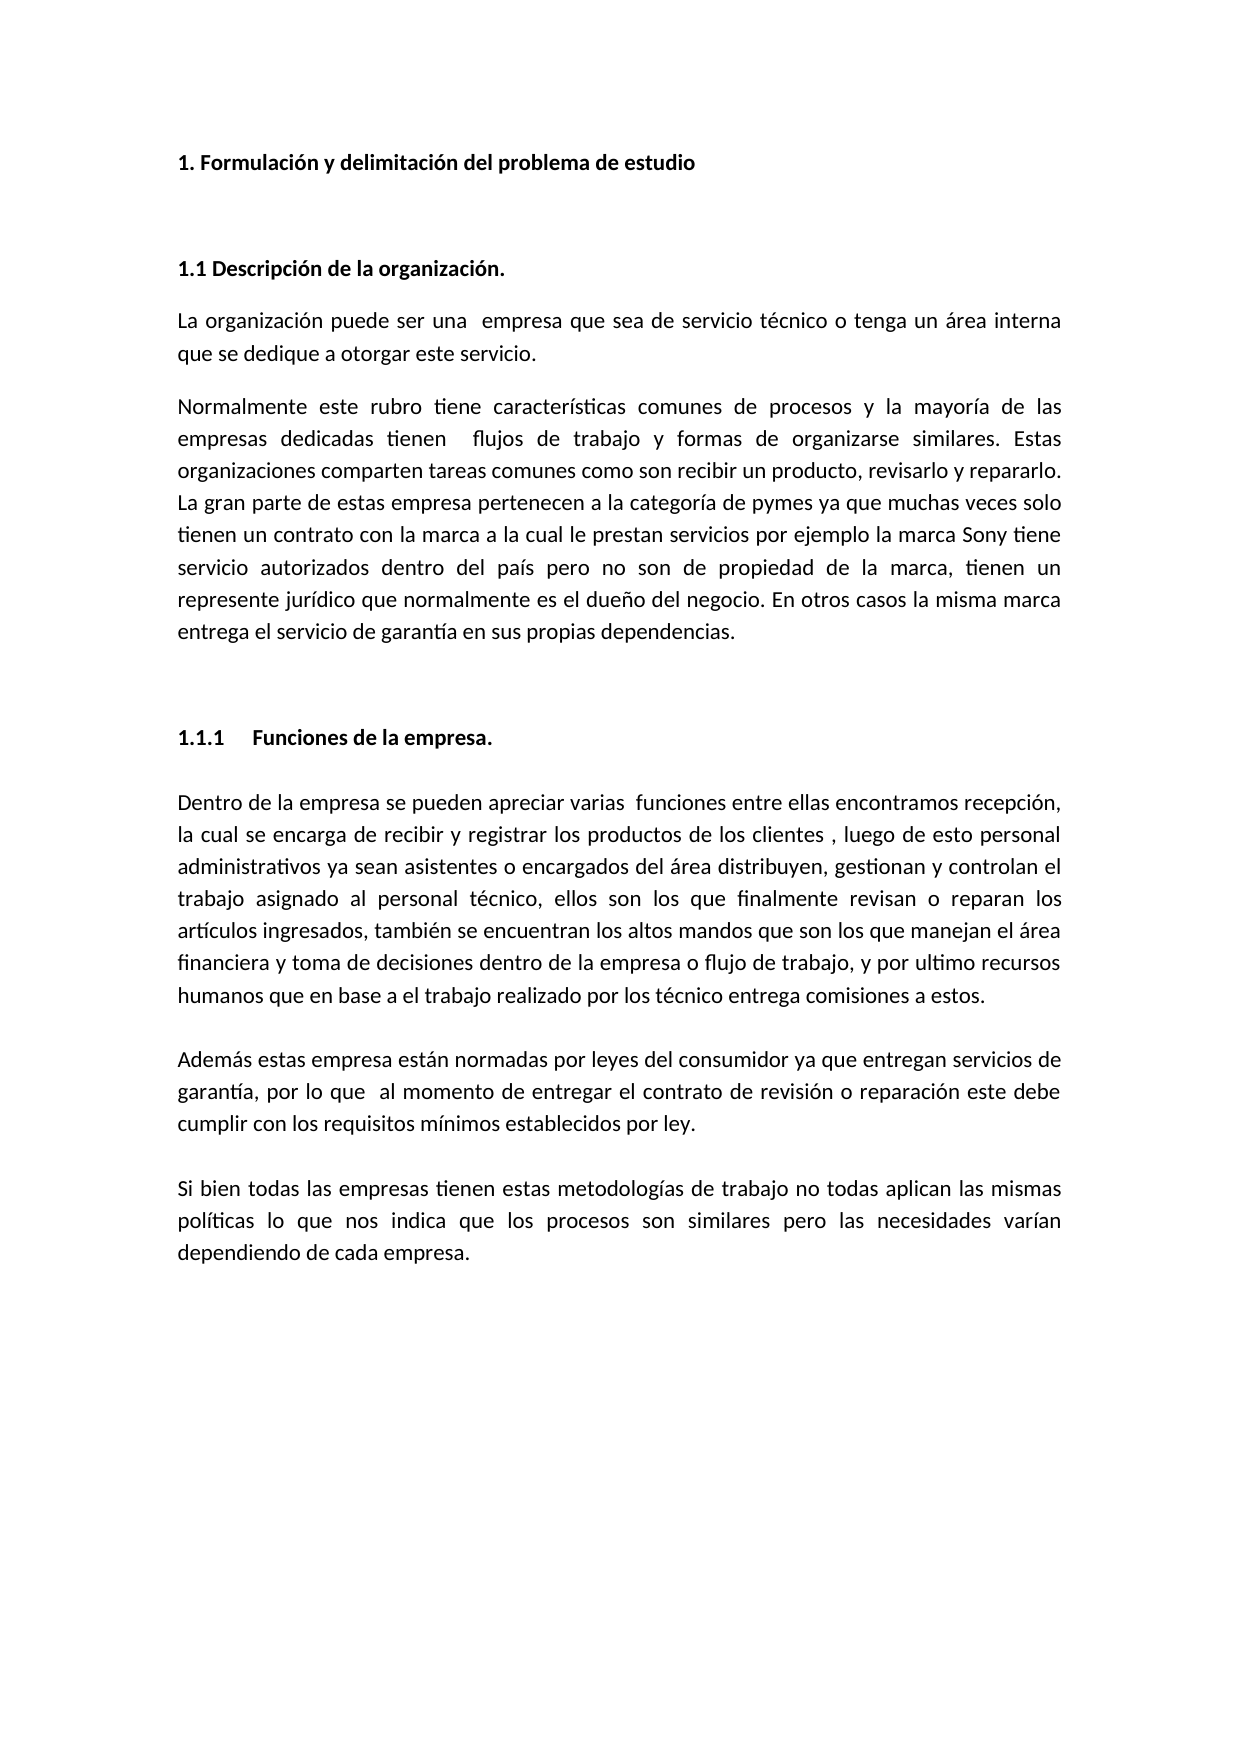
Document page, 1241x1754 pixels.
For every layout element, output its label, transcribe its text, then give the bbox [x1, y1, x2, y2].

list Si bien todas las empresas tienen estas metodologías de trabajo no todas aplican las mismas políticas lo que nos indica que los procesos son similares pero las necesidades varían dependiendo de cada empresa. [177, 1174, 1063, 1266]
text 1. Formulación y delimitación del problema de estudio [177, 148, 1063, 176]
text La organización puede ser una empresa que sea de servicio técnico o tenga un área interna que se dedique a otorgar este servicio. [177, 307, 1063, 367]
text 1.1 Descripción de la organización. [177, 254, 1063, 282]
text Normalmente este rubro tiene características comunes de procesos y la mayoría de las empresas dedicadas tienen flujos de trabajo y formas de organizarse similares. Estas organizaciones comparten tareas comunes como son recibir un producto, revisarlo y repararlo. La gran parte de estas empresa pertenecen a la categoría de pymes ya que muchas veces solo tienen un contrato con la marca a la cual le prestan servicios por ejemplo la marca Sony tiene servicio autorizados dentro del país pero no son de propiedad de la marca, tienen un represente jurídico que normalmente es el dueño del negocio. En otros casos la misma marca entrega el servicio de garantía en sus propias dependencias. [177, 392, 1063, 645]
list Dentro de la empresa se pueden apreciar varias funciones entre ellas encontramos recepción, la cual se encarga de recibir y registrar los productos de los clientes , luego de esto personal administrativos ya sean asistentes o encargados del área distribuyen, gestionan y controlan el trabajo asignado al personal técnico, ellos son los que finalmente revisan o reparan los artículos ingresados, también se encuentran los altos mandos que son los que manejan el área financiera y toma de decisiones dentro de la empresa o flujo de trabajo, y por ultimo recursos humanos que en base a el trabajo realizado por los técnico entrega comisiones a estos. [177, 788, 1063, 1009]
list Funciones de la empresa. [177, 723, 1063, 751]
list Además estas empresa están normadas por leyes del consumidor ya que entregan servicios de garantía, por lo que al momento de entregar el contrato de revisión o reparación este debe cumplir con los requisitos mínimos establecidos por ley. [177, 1045, 1063, 1137]
